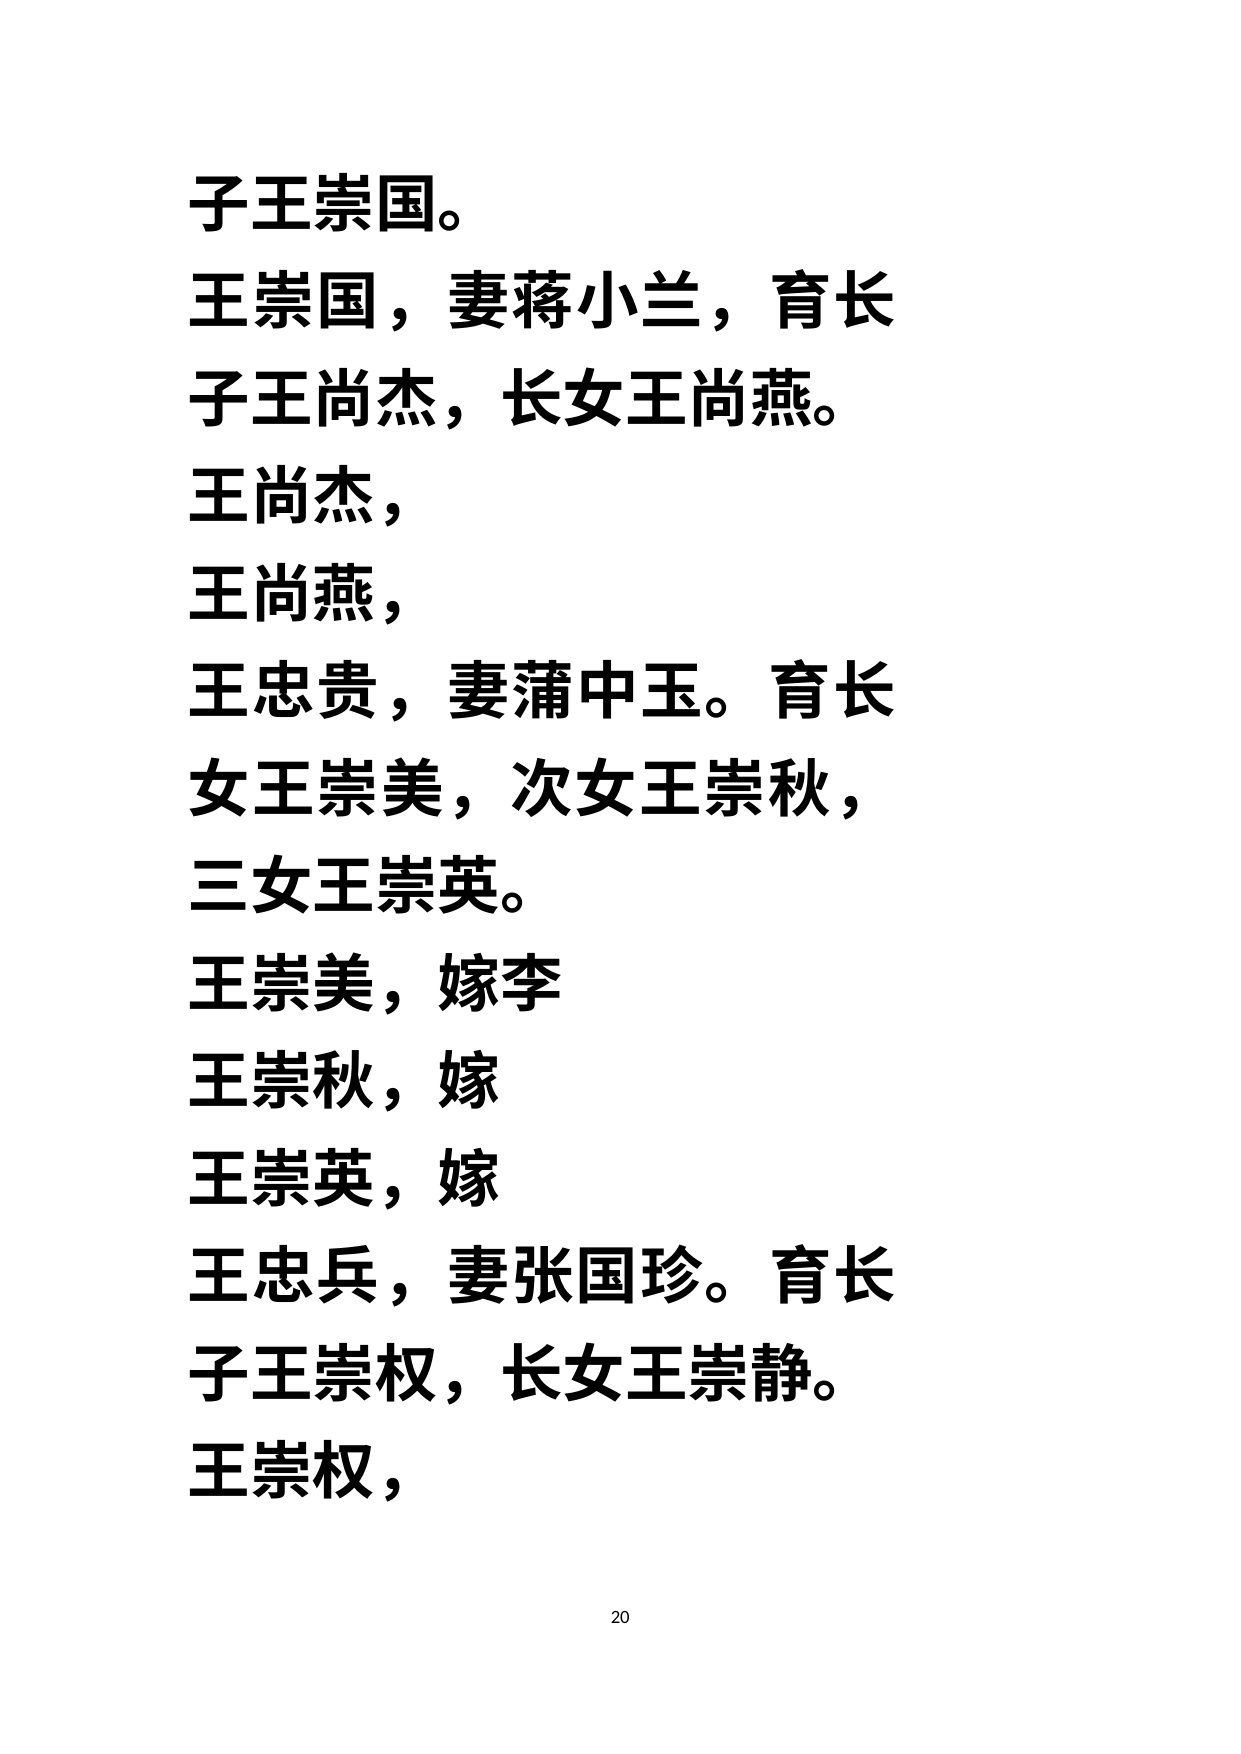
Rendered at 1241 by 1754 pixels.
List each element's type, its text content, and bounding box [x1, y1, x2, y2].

text 王忠成，妻李怀X。育长子王崇国。 [187, 150, 896, 247]
text 王尚燕， [187, 540, 896, 637]
text 王崇国，妻蒋小兰，育长子王尚杰，长女王尚燕。 [187, 247, 896, 442]
text 王崇权， [187, 1417, 896, 1515]
text 王忠兵，妻张国珍。育长子王崇权，长女王崇静。 [187, 1222, 896, 1417]
text 王尚杰， [187, 442, 896, 540]
text 王崇秋，嫁 [187, 1027, 896, 1125]
text 王忠贵，妻蒲中玉。育长女王崇美，次女王崇秋，三女王崇英。 [187, 637, 896, 930]
text 王崇英，嫁 [187, 1125, 896, 1222]
text 王崇美，嫁李 [187, 930, 896, 1027]
